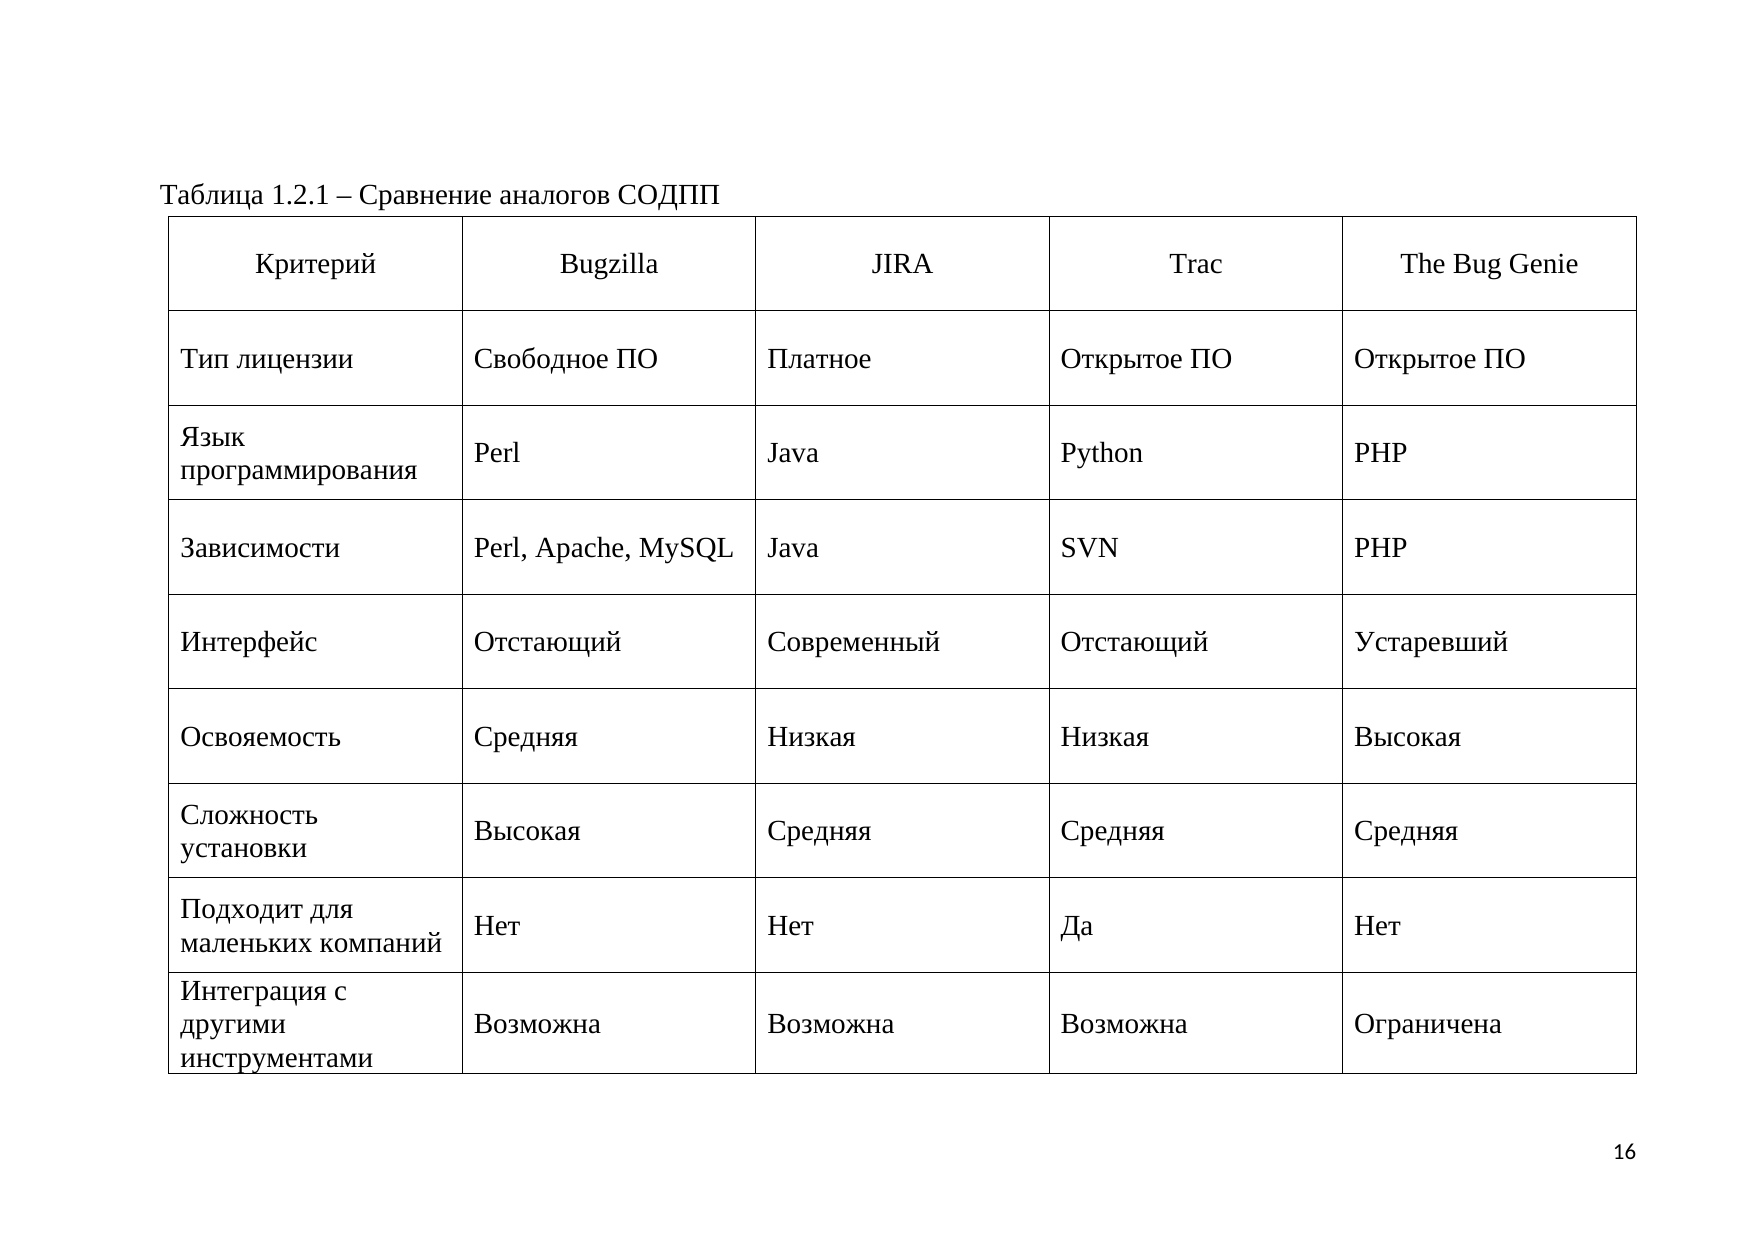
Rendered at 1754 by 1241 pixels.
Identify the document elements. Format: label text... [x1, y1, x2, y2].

table_header JIRA [756, 217, 1049, 310]
table_cell Язык программирования [169, 406, 462, 499]
table_cell Нет [463, 878, 755, 972]
table_cell Возможна [463, 973, 755, 1073]
table_cell Perl, Apache, MySQL [463, 500, 755, 594]
table_cell Java [756, 406, 1049, 499]
table_cell Возможна [756, 973, 1049, 1073]
table_cell Интерфейс [169, 595, 462, 688]
table_cell Тип лицензии [169, 311, 462, 405]
table_header Критерий [169, 217, 462, 310]
table_header The Bug Genie [1343, 217, 1636, 310]
table_cell Открытое ПО [1050, 311, 1342, 405]
table_cell Зависимости [169, 500, 462, 594]
table_cell Python [1050, 406, 1342, 499]
table_cell Средняя [1050, 784, 1342, 877]
table_cell Сложность установки [169, 784, 462, 877]
table_cell Свободное ПО [463, 311, 755, 405]
table_cell Java [756, 500, 1049, 594]
table_cell Отстающий [463, 595, 755, 688]
table_cell Средняя [756, 784, 1049, 877]
table_cell Низкая [756, 689, 1049, 783]
table_cell Устаревший [1343, 595, 1636, 688]
table_cell Открытое ПО [1343, 311, 1636, 405]
table_cell Да [1050, 878, 1342, 972]
text Таблица 1.2.1 – Сравнение аналогов СОДПП [115, 177, 1636, 211]
table_cell Perl [463, 406, 755, 499]
table_cell Отстающий [1050, 595, 1342, 688]
table_cell Современный [756, 595, 1049, 688]
table_cell PHP [1343, 406, 1636, 499]
table_cell Высокая [463, 784, 755, 877]
table_cell Нет [1343, 878, 1636, 972]
table_cell PHP [1343, 500, 1636, 594]
table_cell Возможна [1050, 973, 1342, 1073]
table_cell Высокая [1343, 689, 1636, 783]
table_cell Подходит для маленьких компаний [169, 878, 462, 972]
table_cell Освояемость [169, 689, 462, 783]
table_header Bugzilla [463, 217, 755, 310]
table_cell Средняя [463, 689, 755, 783]
table_cell Нет [756, 878, 1049, 972]
table_cell Низкая [1050, 689, 1342, 783]
table_cell Ограничена [1343, 973, 1636, 1073]
table_cell Интеграция с другими инструментами [169, 973, 462, 1073]
table_header Trac [1050, 217, 1342, 310]
table_cell SVN [1050, 500, 1342, 594]
table_cell Платное [756, 311, 1049, 405]
table_cell Средняя [1343, 784, 1636, 877]
